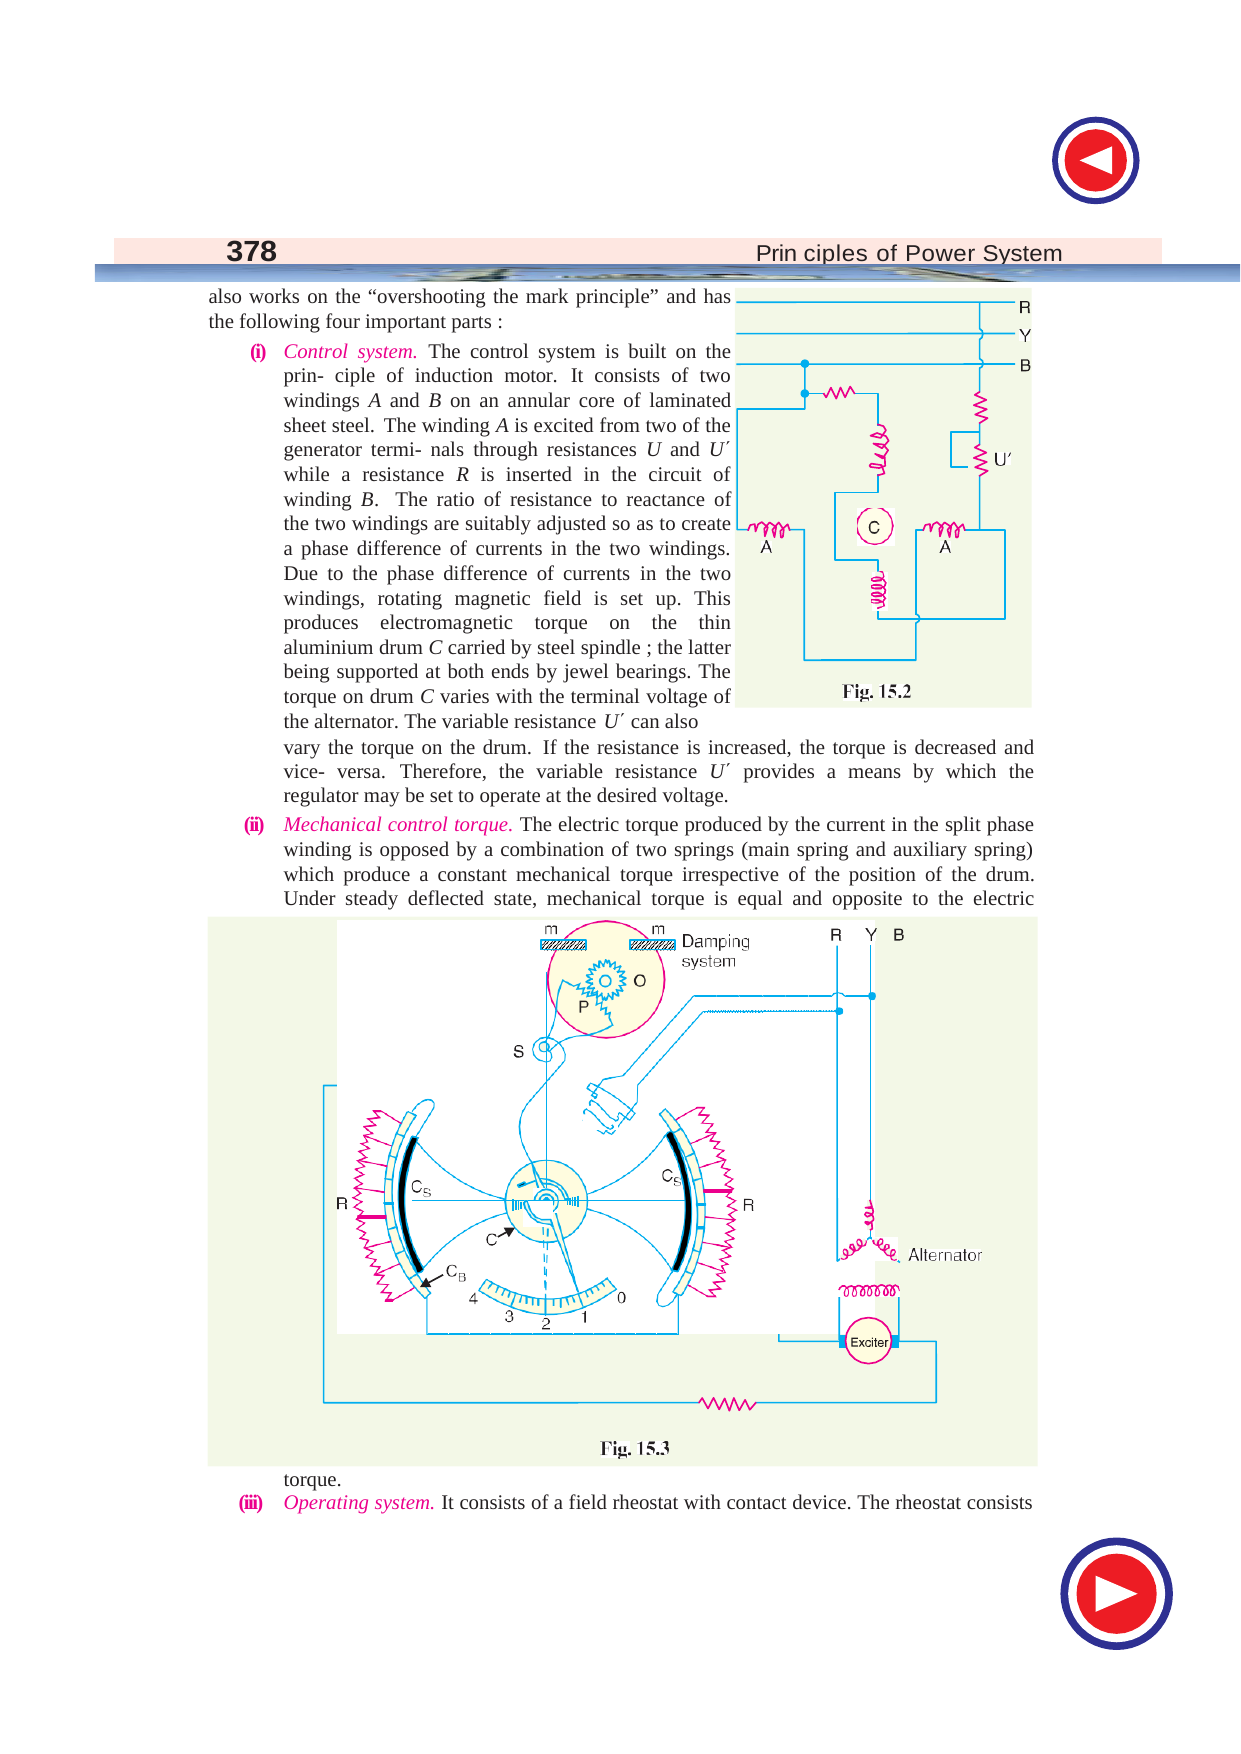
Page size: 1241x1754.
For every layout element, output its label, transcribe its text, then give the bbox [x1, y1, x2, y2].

picture [939, 540, 951, 553]
text also works on the “overshooting the mark principle” and has the following four important parts : [208, 284, 731, 333]
list Control system. The control system is built on the prin- ciple of induction motor. It consists of two windings A and B on an annular core of laminated sheet steel. The winding A is excited from two of the generator termi- nals through resistances U and U while a resistance R is inserted in the circuit of winding B. The ratio of resistance to reactance of the two windings are suitably adjusted so as to create a phase difference of currents in the two windings. Due to the phase difference of currents in the two windings, rotating magnetic field is set up. This produces electromagnetic torque on the thin aluminium drum C carried by steel spindle ; the latter being supported at both ends by jewel bearings. The torque on drum C varies with the terminal voltage of the alternator. The variable resistance U can also [250, 338, 731, 733]
picture [760, 540, 772, 553]
picture [871, 571, 888, 611]
picture [995, 452, 1011, 466]
picture [857, 508, 895, 547]
picture [94, 264, 1241, 282]
picture [1019, 329, 1031, 342]
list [238, 1491, 1034, 1514]
text vary the torque on the drum. If the resistance is increased, the torque is decreased and vice- versa. Therefore, the variable resistance U provides a means by which the regulator may be set to operate at the desired voltage. [283, 735, 1034, 807]
picture [879, 684, 911, 698]
picture [842, 684, 873, 702]
list Mechanical control torque. The electric torque produced by the current in the split phase winding is opposed by a combination of two springs (main spring and auxiliary spring) which produce a constant mechanical torque irrespective of the position of the drum. Under steady deflected state, mechanical torque is equal and opposite to the electric torque. [244, 812, 1034, 1491]
